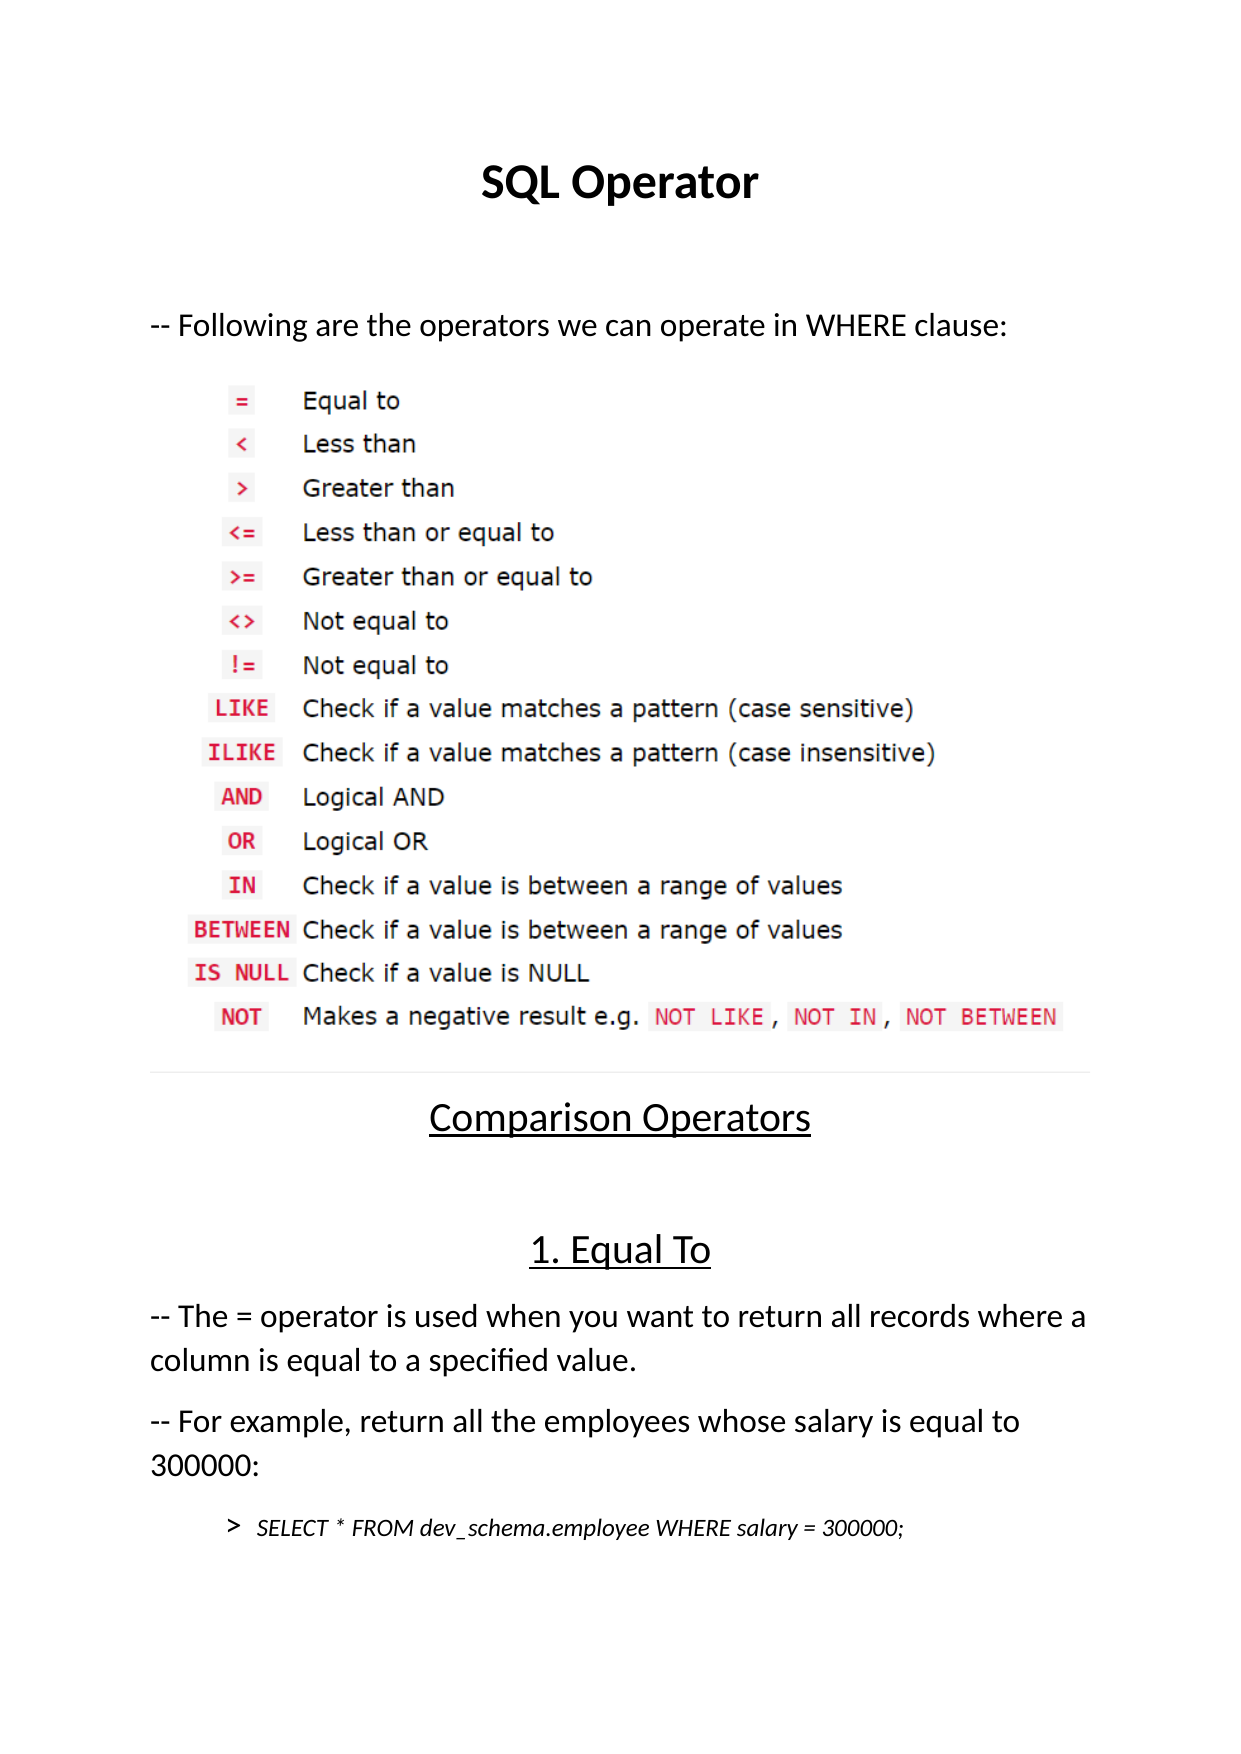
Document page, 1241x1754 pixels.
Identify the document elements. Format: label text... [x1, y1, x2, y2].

text 1. Equal To [150, 1223, 1090, 1274]
text SQL Operator [150, 150, 1090, 211]
text > SELECT * FROM dev_schema.employee WHERE salary = 300000; [150, 1504, 1090, 1545]
text -- For example, return all the employees whose salary is equal to 300000: [150, 1399, 1090, 1484]
picture [150, 364, 1091, 1073]
text -- Following are the operators we can operate in WHERE clause: [150, 304, 1090, 345]
text Comparison Operators [150, 1091, 1090, 1142]
text -- The = operator is used when you want to return all records where a column is equal to a specified value. [150, 1295, 1090, 1380]
